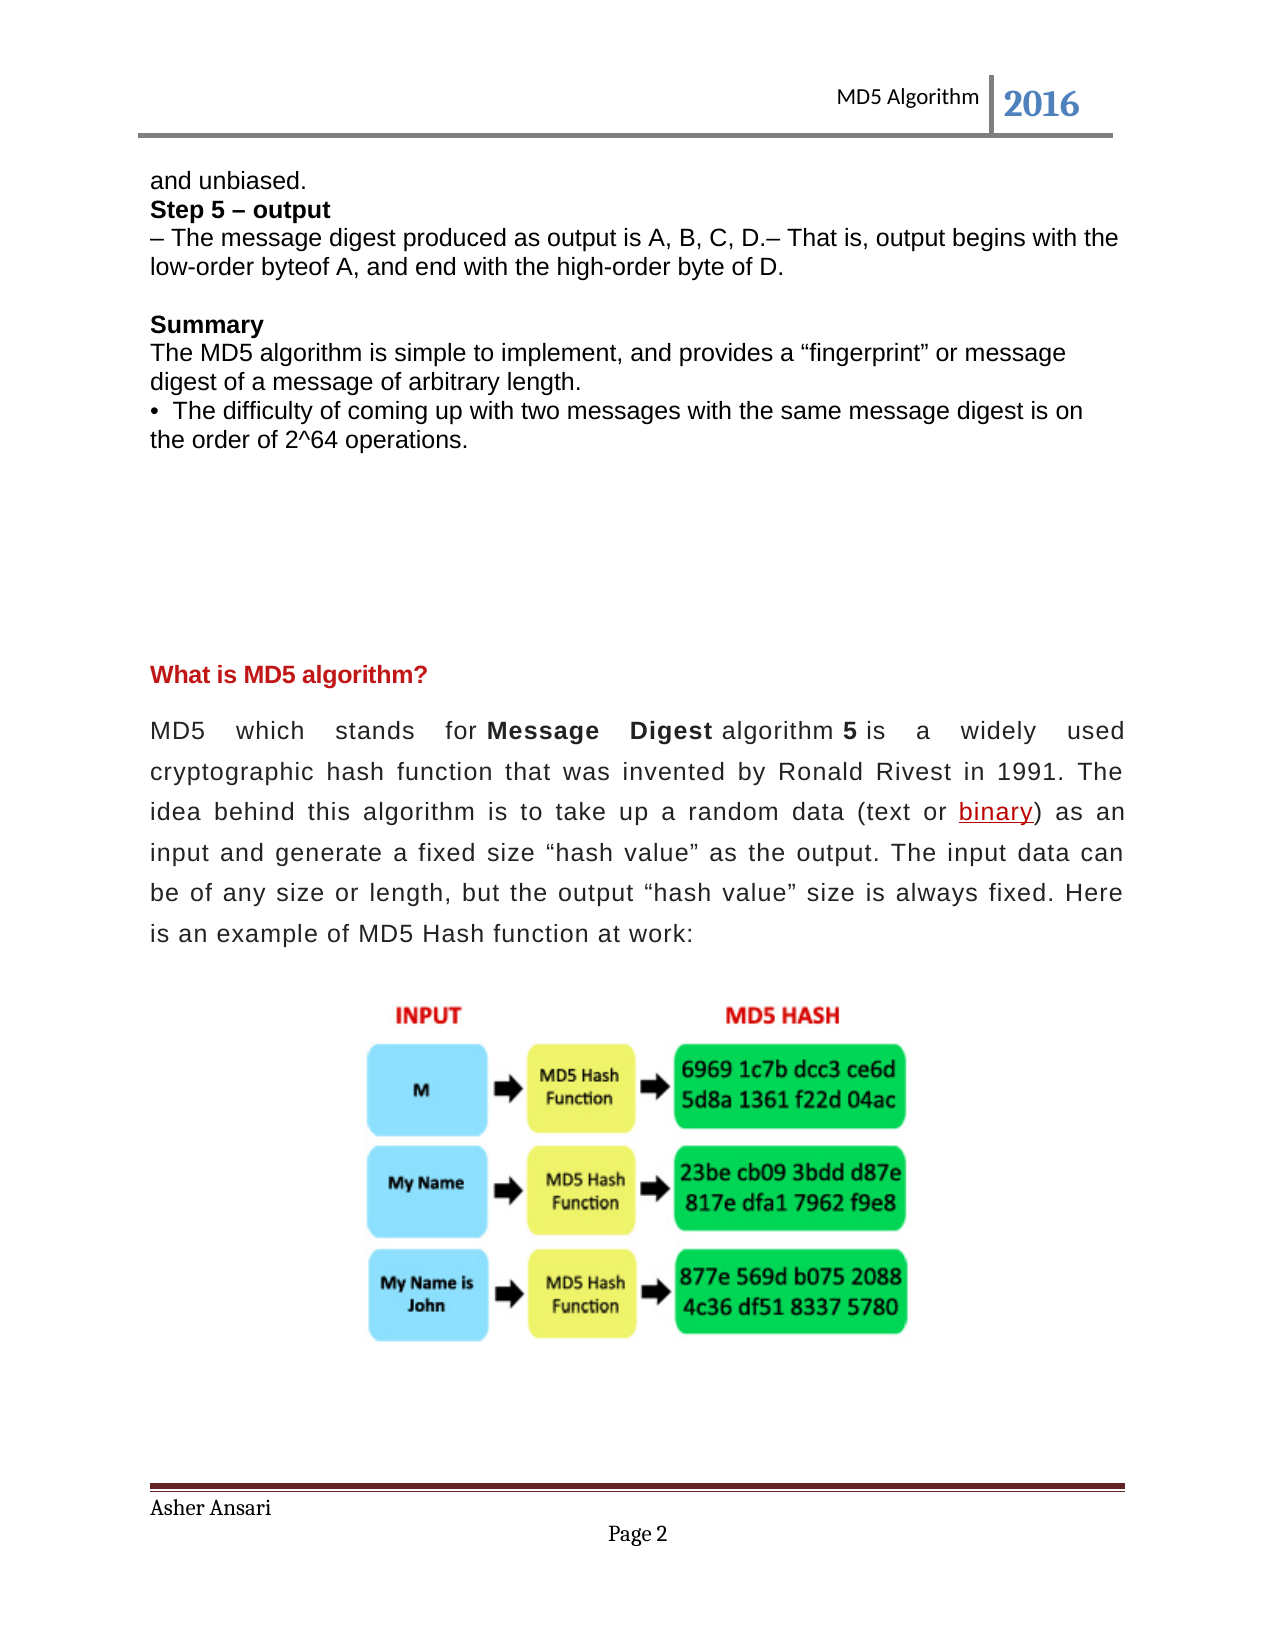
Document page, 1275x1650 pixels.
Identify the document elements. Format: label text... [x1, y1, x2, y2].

text – The message digest produced as output is A, B, C, D.– That is, output begins with the low-order byteof A, and end with the high-order byte of D. [150, 223, 1125, 281]
text Step 5 – output [150, 194, 1125, 223]
text and unbiased. [150, 166, 1125, 194]
text • The difficulty of coming up with two messages with the same message digest is on the order of 2^64 operations. [150, 396, 1125, 453]
text What is MD5 algorithm? [150, 659, 1125, 688]
text MD5 which stands for Message Digest algorithm 5 is a widely used cryptographic hash function that was invented by Ronald Rivest in 1991. The idea behind this algorithm is to take up a random data (text or binary) as an input and generate a fixed size “hash value” as the output. The input data can be of any size or length, but the output “hash value” size is always fixed. Here is an example of MD5 Hash function at work: [150, 704, 1125, 948]
picture [364, 991, 911, 1351]
text The MD5 algorithm is simple to implement, and provides a “fingerprint” or message digest of a message of arbitrary length. [150, 338, 1125, 396]
text Summary [150, 309, 1125, 338]
